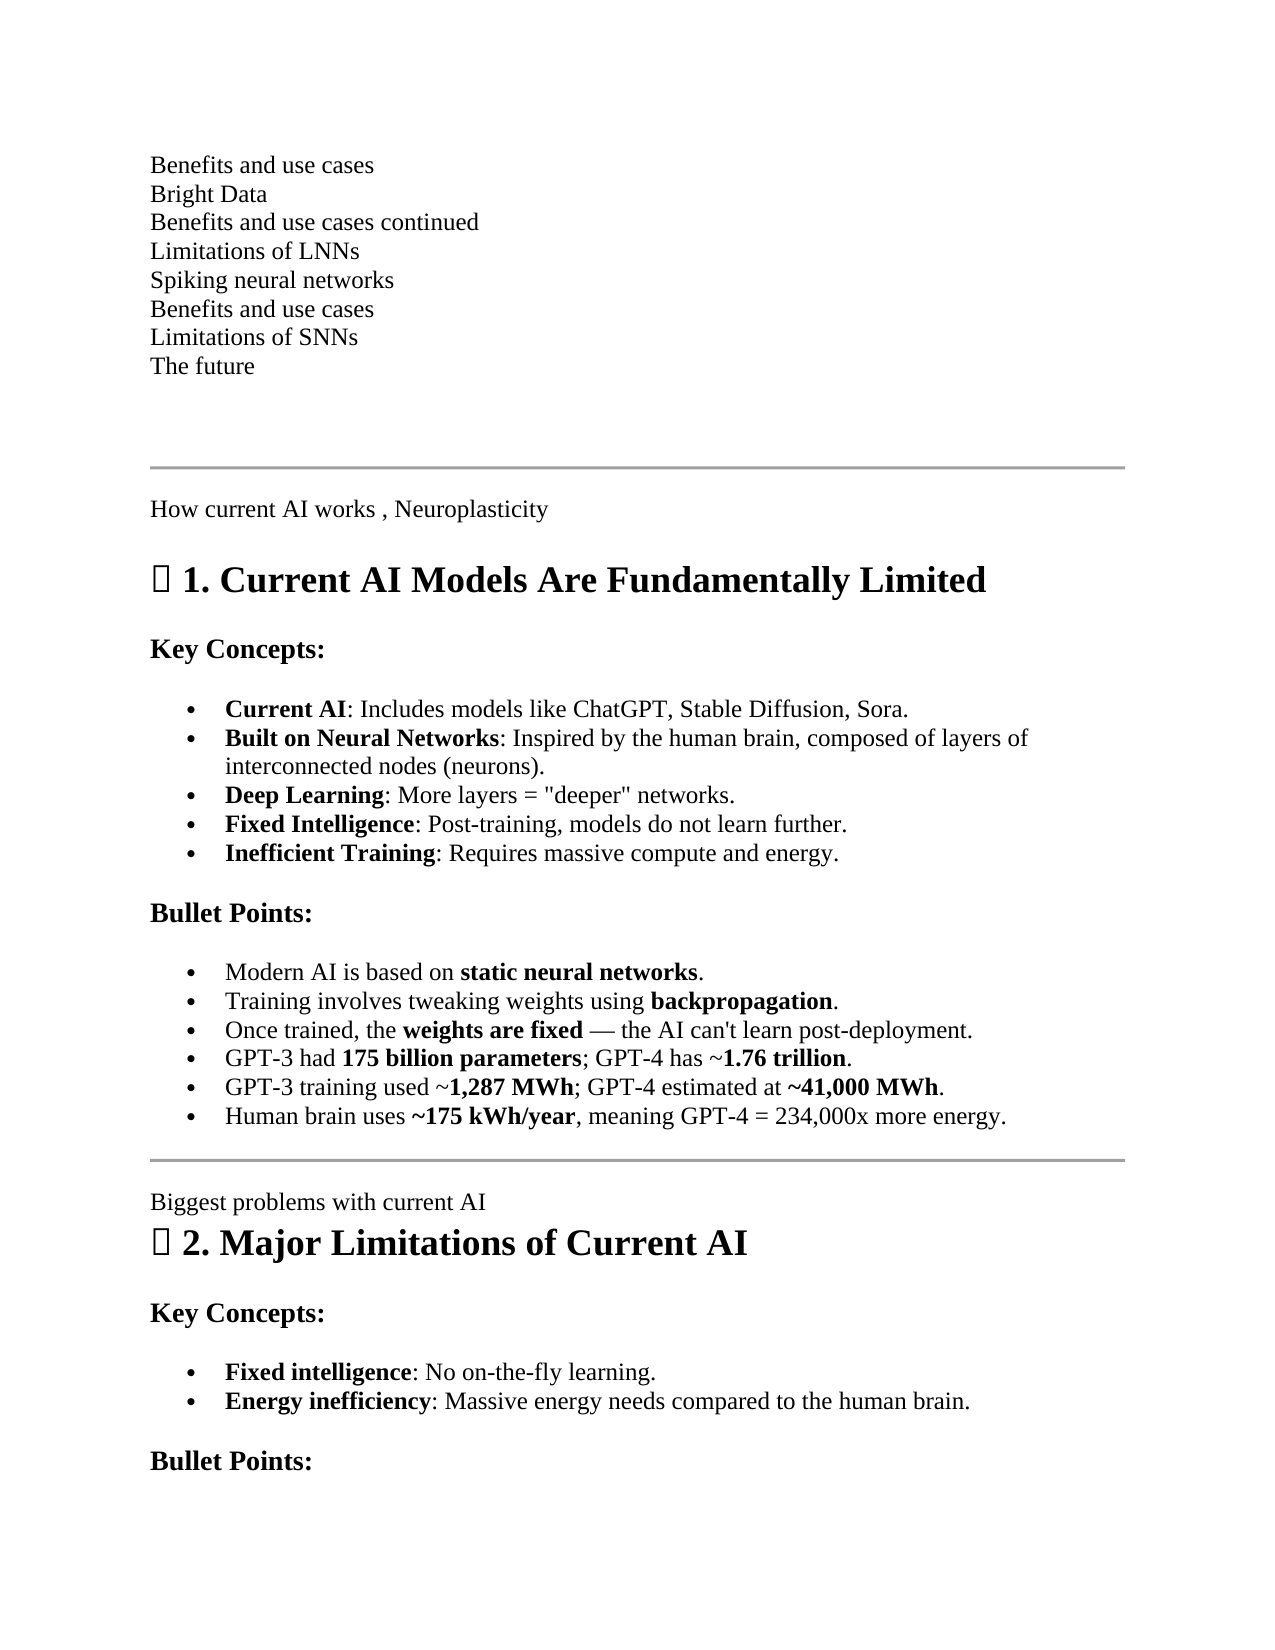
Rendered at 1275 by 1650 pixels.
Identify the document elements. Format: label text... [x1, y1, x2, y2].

text Limitations of LNNs [150, 236, 1125, 265]
text Spiking neural networks [150, 265, 1125, 294]
list Training involves tweaking weights using backpropagation. [187, 986, 1125, 1015]
text Benefits and use cases [150, 294, 1125, 322]
list Energy inefficiency: Massive energy needs compared to the human brain. [187, 1386, 1125, 1415]
text Benefits and use cases continued [150, 207, 1125, 236]
list Fixed intelligence: No on-the-fly learning. [187, 1357, 1125, 1386]
text Bullet Points: [150, 896, 1125, 928]
list Current AI: Includes models like ChatGPT, Stable Diffusion, Sora. [187, 694, 1125, 723]
list Built on Neural Networks: Inspired by the human brain, composed of layers of interconnected nodes (neurons). [187, 723, 1125, 780]
text The future [150, 351, 1125, 380]
list GPT-3 training used ~1,287 MWh; GPT-4 estimated at ~41,000 MWh. [187, 1072, 1125, 1101]
text Biggest problems with current AI 🔹 2. Major Limitations of Current AI [150, 1187, 1125, 1267]
text Key Concepts: [150, 1296, 1125, 1328]
text Key Concepts: [150, 632, 1125, 665]
text Bullet Points: [150, 1444, 1125, 1476]
list Fixed Intelligence: Post-training, models do not learn further. [187, 809, 1125, 838]
text 🔹 1. Current AI Models Are Fundamentally Limited [150, 552, 1125, 603]
text Bright Data [150, 179, 1125, 207]
list Modern AI is based on static neural networks. [187, 957, 1125, 986]
text How current AI works , Neuroplasticity [150, 494, 1125, 523]
list Deep Learning: More layers = "deeper" networks. [187, 780, 1125, 809]
list Once trained, the weights are fixed — the AI can't learn post-deployment. [187, 1015, 1125, 1043]
list GPT-3 had 175 billion parameters; GPT-4 has ~1.76 trillion. [187, 1043, 1125, 1072]
list Human brain uses ~175 kWh/year, meaning GPT-4 = 234,000x more energy. [187, 1101, 1125, 1130]
list Inefficient Training: Requires massive compute and energy. [187, 838, 1125, 866]
text Benefits and use cases [150, 150, 1125, 179]
text Limitations of SNNs [150, 322, 1125, 351]
